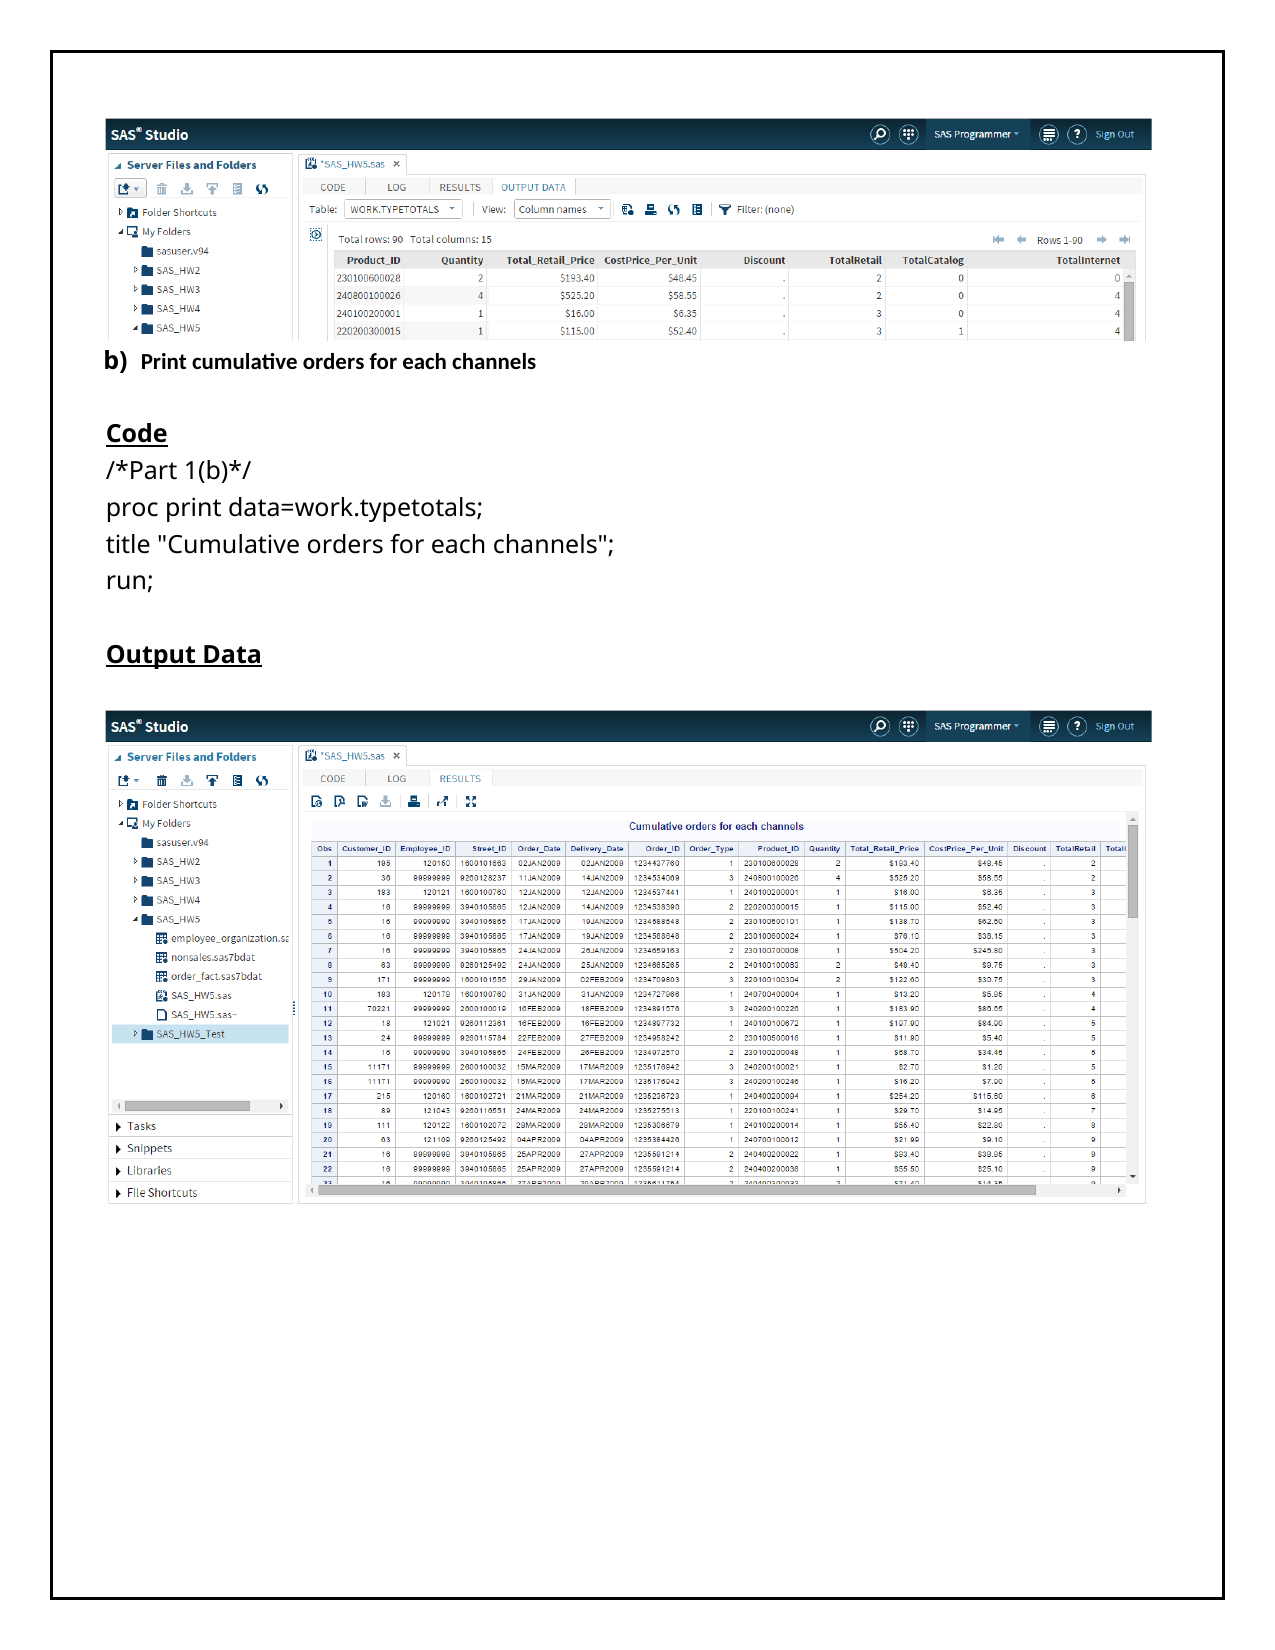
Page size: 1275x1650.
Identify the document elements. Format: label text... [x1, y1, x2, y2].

text /*Part 1(b)*/ [106, 453, 1196, 487]
text Output Data [106, 637, 1196, 671]
text title "Cumulative orders for each channels"; [106, 526, 1196, 560]
text proc print data=work.typetotals; [106, 489, 1196, 523]
picture [105, 710, 1152, 1204]
list Print cumulative orders for each channels [103, 342, 1196, 376]
picture [105, 118, 1152, 341]
text run; [106, 563, 1196, 597]
text Code [106, 416, 1196, 450]
